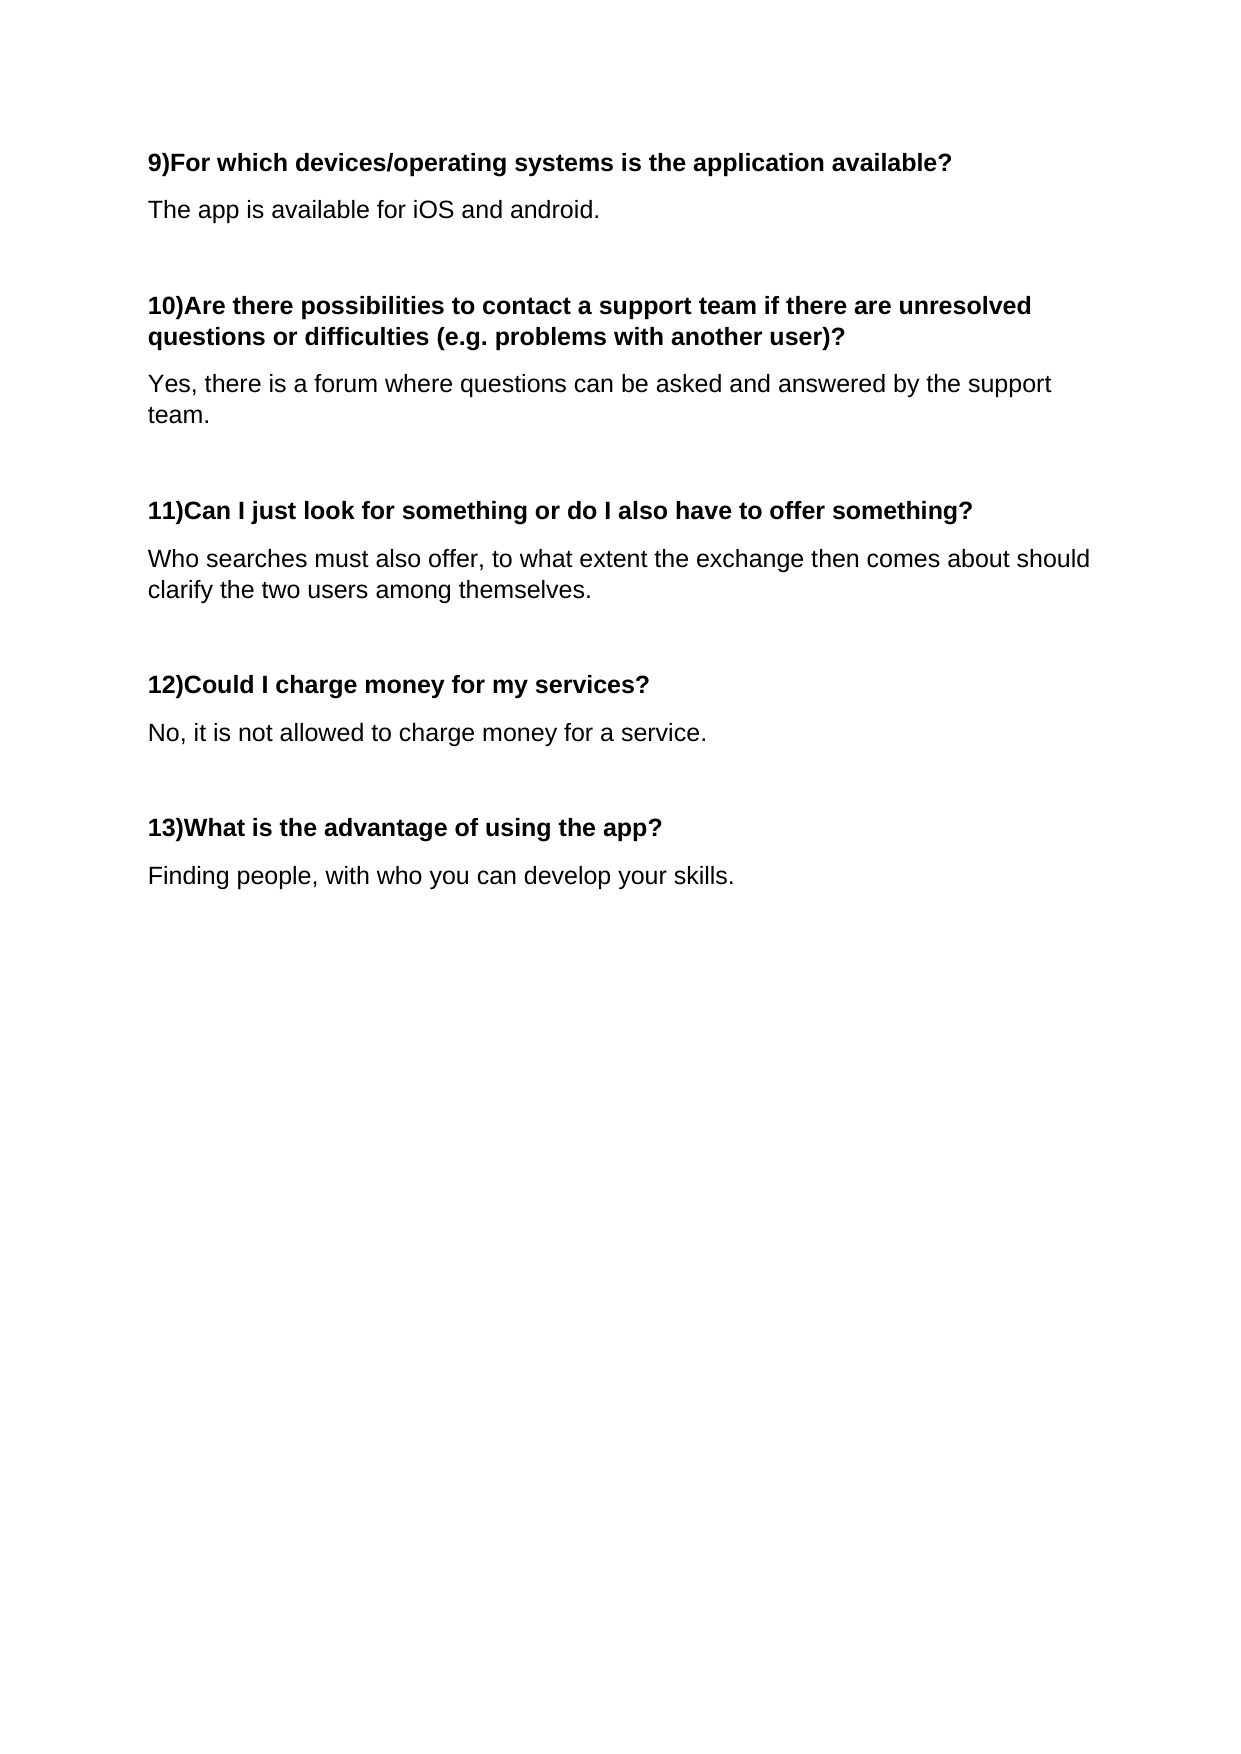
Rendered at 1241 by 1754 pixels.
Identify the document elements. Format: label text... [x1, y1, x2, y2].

text Who searches must also offer, to what extent the exchange then comes about should clarify the two users among themselves. [148, 544, 1093, 603]
text Finding people, with who you can develop your skills. [148, 861, 1093, 890]
text 11)Can I just look for something or do I also have to offer something? [148, 496, 1093, 525]
text 12)Could I charge money for my services? [148, 670, 1093, 699]
text No, it is not allowed to charge money for a service. [148, 718, 1093, 747]
text 13)What is the advantage of using the app? [148, 813, 1093, 842]
text 10)Are there possibilities to contact a support team if there are unresolved questions or difficulties (e.g. problems with another user)? [148, 291, 1093, 351]
text 9)For which devices/operating systems is the application available? [148, 148, 1093, 176]
text The app is available for iOS and android. [148, 195, 1093, 224]
text Yes, there is a forum where questions can be asked and answered by the support team. [148, 369, 1093, 429]
